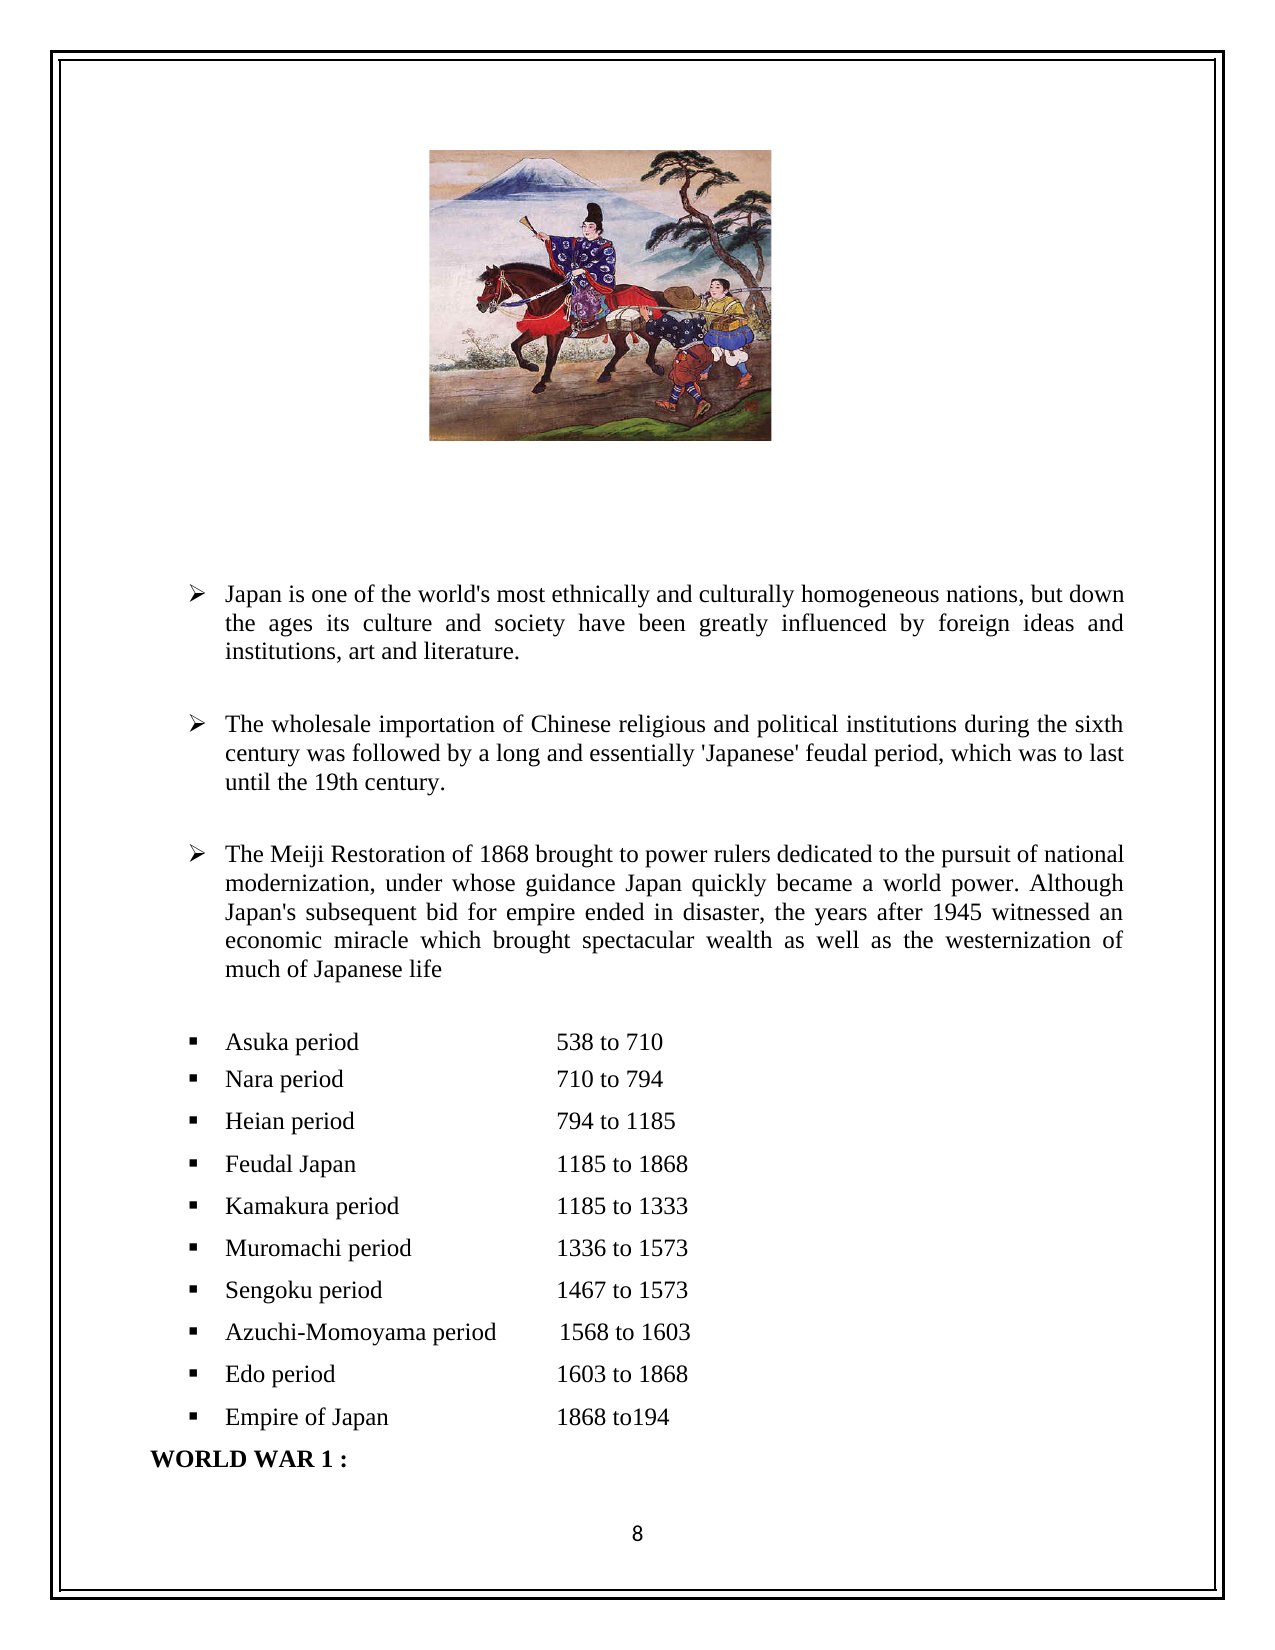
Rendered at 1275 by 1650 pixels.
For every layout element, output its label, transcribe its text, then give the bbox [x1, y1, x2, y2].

list Azuchi-Momoyama period 1568 to 1603 [187, 1316, 1125, 1346]
list The wholesale importation of Chinese religious and political institutions during the sixth century was followed by a long and essentially 'Japanese' feudal period, which was to last until the 19th century. [187, 709, 1125, 795]
list Japan is one of the world's most ethnically and culturally homogeneous nations, but down the ages its culture and society have been greatly influenced by foreign ideas and institutions, art and literature. [187, 579, 1125, 665]
list Edo period 1603 to 1868 [187, 1359, 1125, 1388]
list Kamakura period 1185 to 1333 [187, 1190, 1125, 1219]
list Nara period 710 to 794 [187, 1063, 1125, 1093]
text WORLD WAR 1 : [150, 1443, 1125, 1473]
list Empire of Japan 1868 to194 [187, 1401, 1125, 1431]
list Asuka period 538 to 710 [187, 1027, 1125, 1056]
list Muromachi period 1336 to 1573 [187, 1232, 1125, 1262]
picture [429, 150, 772, 441]
list Heian period 794 to 1185 [187, 1106, 1125, 1135]
list Feudal Japan 1185 to 1868 [187, 1148, 1125, 1177]
list The Meiji Restoration of 1868 brought to power rulers dedicated to the pursuit of national modernization, under whose guidance Japan quickly became a world power. Although Japan's subsequent bid for empire ended in disaster, the years after 1945 witnessed an economic miracle which brought spectacular wealth as well as the westernization of much of Japanese life [187, 839, 1125, 983]
list Sengoku period 1467 to 1573 [187, 1274, 1125, 1304]
